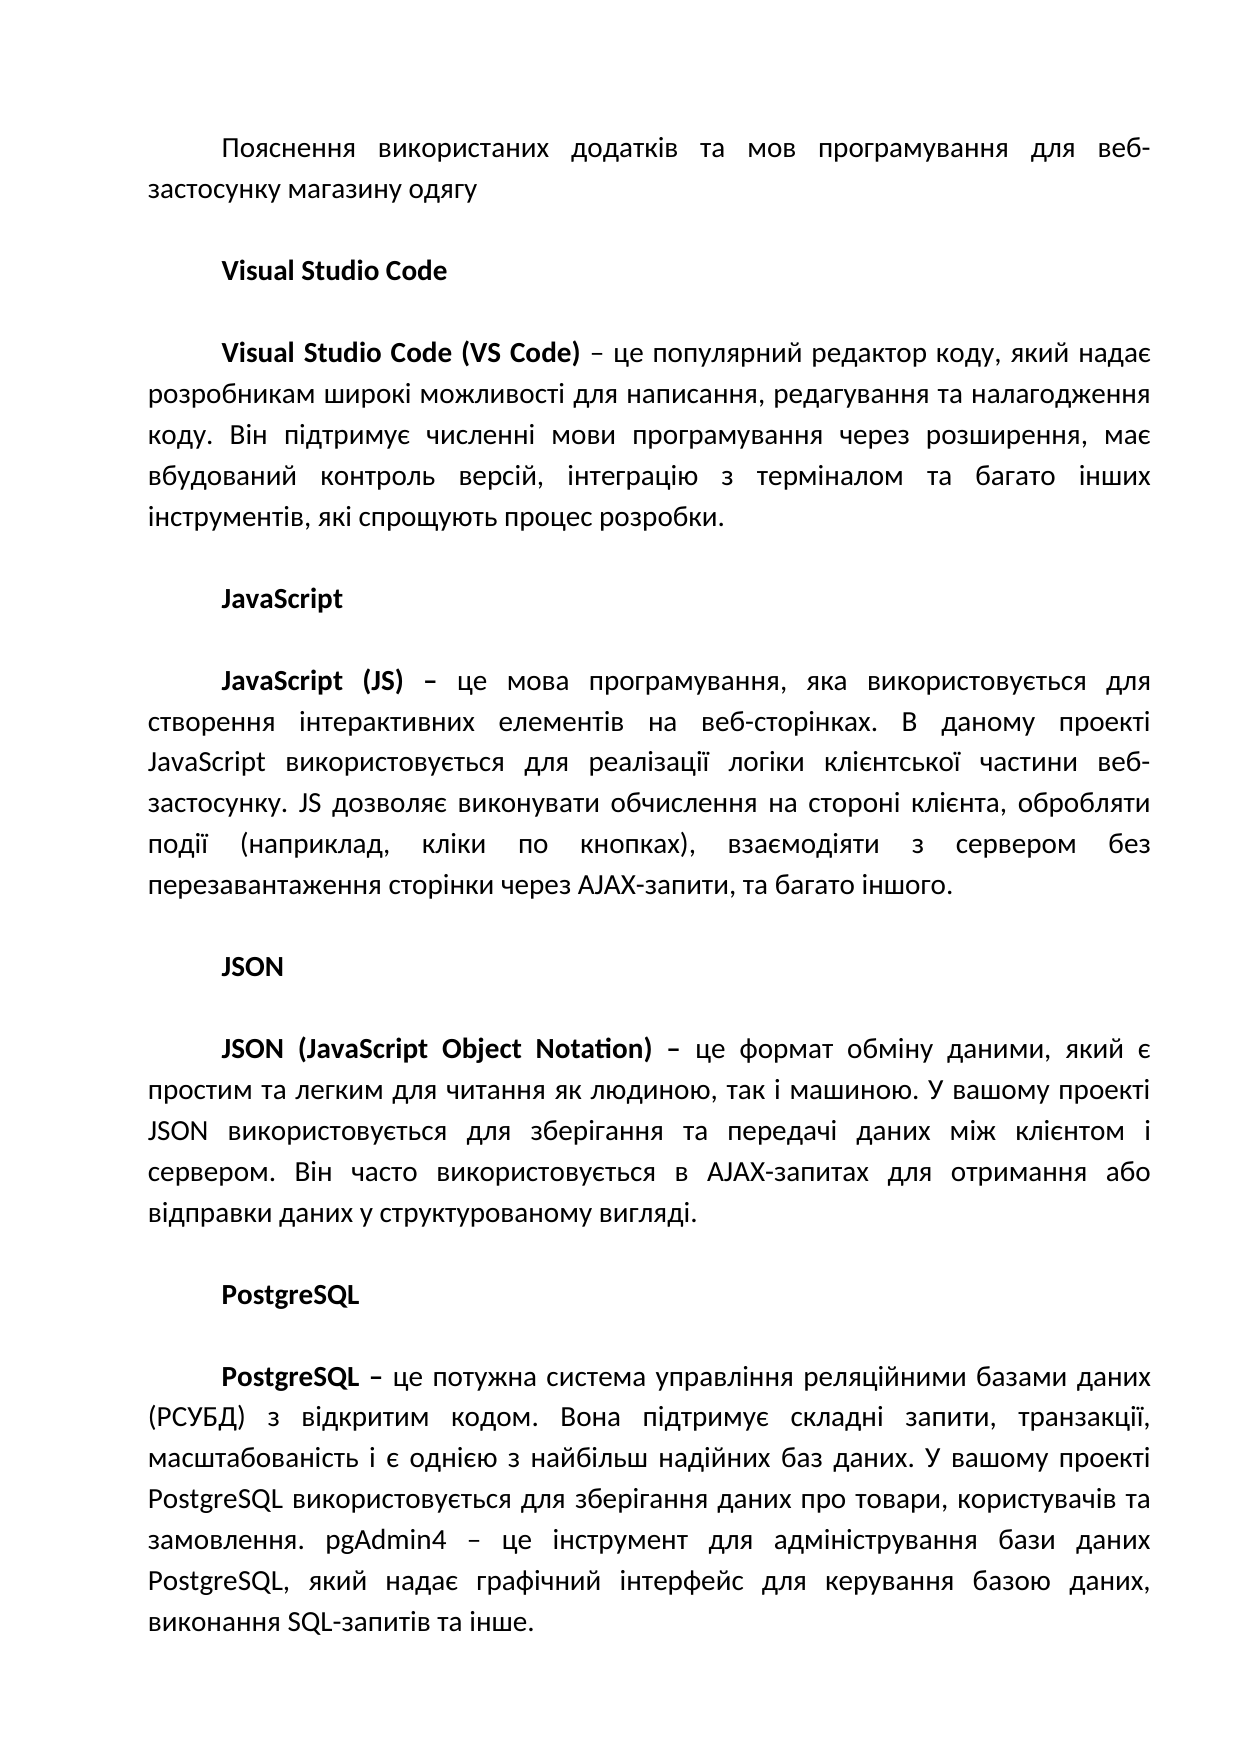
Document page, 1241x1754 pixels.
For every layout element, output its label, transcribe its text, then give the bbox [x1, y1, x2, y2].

text JavaScript [148, 580, 1152, 615]
text Visual Studio Code (VS Code) – це популярний редактор коду, який надає розробникам широкі можливості для написання, редагування та налагодження коду. Він підтримує численні мови програмування через розширення, має вбудований контроль версій, інтеграцію з терміналом та багато інших інструментів, які спрощують процес розробки. [148, 334, 1152, 533]
text JSON [148, 948, 1152, 984]
text PostgreSQL – це потужна система управління реляційними базами даних (РСУБД) з відкритим кодом. Вона підтримує складні запити, транзакції, масштабованість і є однією з найбільш надійних баз даних. У вашому проекті PostgreSQL використовується для зберігання даних про товари, користувачів та замовлення. pgAdmin4 – це інструмент для адміністрування бази даних PostgreSQL, який надає графічний інтерфейс для керування базою даних, виконання SQL-запитів та інше. [148, 1358, 1152, 1639]
text Visual Studio Code [148, 252, 1152, 288]
text Пояснення використаних додатків та мов програмування для веб-застосунку магазину одягу [148, 129, 1152, 206]
text PostgreSQL [148, 1276, 1152, 1311]
text JavaScript (JS) – це мова програмування, яка використовується для створення інтерактивних елементів на веб-сторінках. В даному проекті JavaScript використовується для реалізації логіки клієнтської частини веб-застосунку. JS дозволяє виконувати обчислення на стороні клієнта, обробляти події (наприклад, кліки по кнопках), взаємодіяти з сервером без перезавантаження сторінки через AJAX-запити, та багато іншого. [148, 662, 1152, 902]
